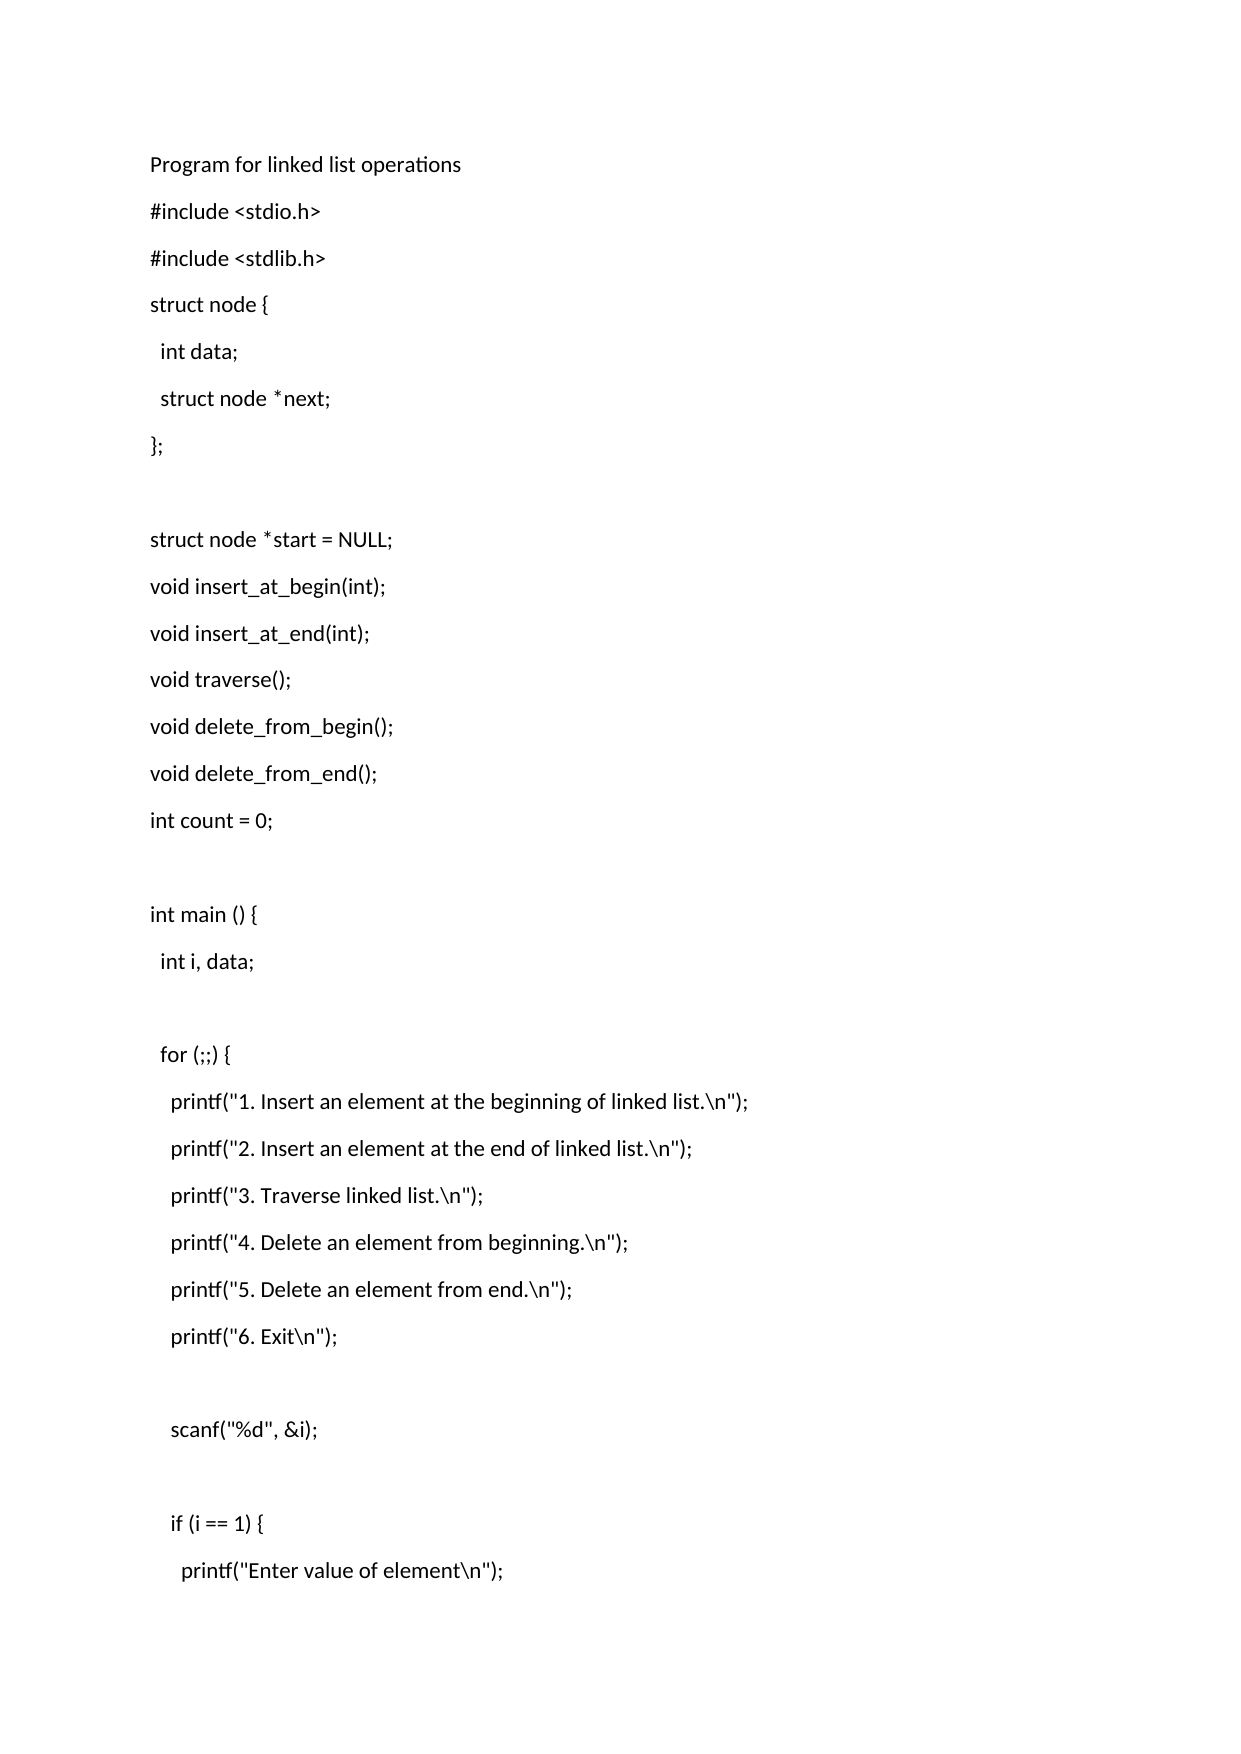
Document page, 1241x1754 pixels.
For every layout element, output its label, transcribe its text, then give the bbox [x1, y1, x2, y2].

text struct node *start = NULL; [150, 525, 1090, 553]
text struct node *next; [150, 384, 1090, 412]
text Program for linked list operations [150, 150, 1090, 178]
text int i, data; [150, 947, 1090, 975]
text void delete_from_end(); [150, 759, 1090, 787]
text int main () { [150, 900, 1090, 928]
text for (;;) { [150, 1041, 1090, 1069]
text int data; [150, 337, 1090, 366]
text printf("5. Delete an element from end.\n"); [150, 1275, 1090, 1303]
text int count = 0; [150, 806, 1090, 834]
text printf("3. Traverse linked list.\n"); [150, 1181, 1090, 1209]
text if (i == 1) { [150, 1509, 1090, 1537]
text void delete_from_begin(); [150, 712, 1090, 741]
text #include <stdlib.h> [150, 244, 1090, 272]
text printf("2. Insert an element at the end of linked list.\n"); [150, 1134, 1090, 1162]
text printf("6. Exit\n"); [150, 1322, 1090, 1350]
text void traverse(); [150, 666, 1090, 694]
text void insert_at_begin(int); [150, 572, 1090, 600]
text void insert_at_end(int); [150, 619, 1090, 647]
text scanf("%d", &i); [150, 1416, 1090, 1444]
text }; [150, 431, 1090, 459]
text printf("Enter value of element\n"); [150, 1556, 1090, 1584]
text #include <stdio.h> [150, 197, 1090, 225]
text printf("1. Insert an element at the beginning of linked list.\n"); [150, 1087, 1090, 1116]
text printf("4. Delete an element from beginning.\n"); [150, 1228, 1090, 1256]
text struct node { [150, 291, 1090, 319]
